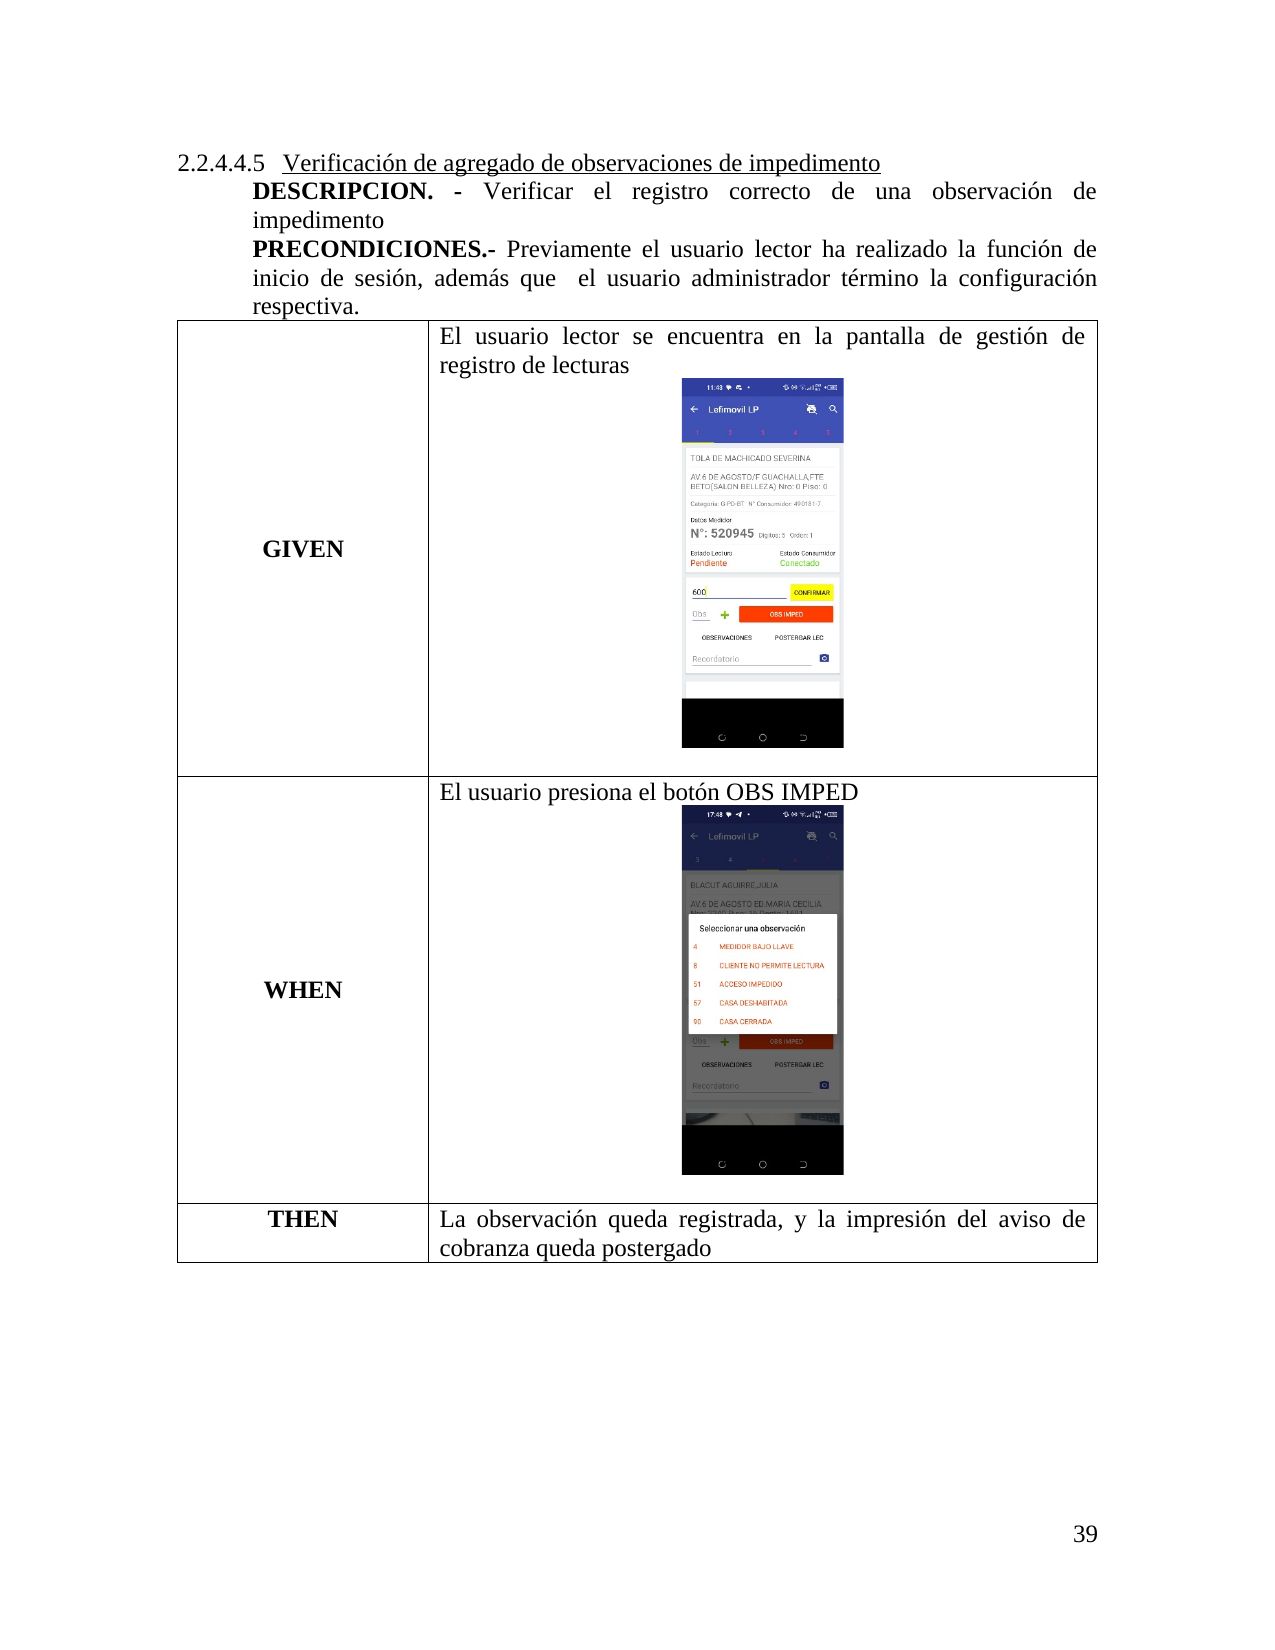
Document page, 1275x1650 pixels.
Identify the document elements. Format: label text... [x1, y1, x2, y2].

table_header GIVEN [178, 321, 428, 776]
table_cell La observación queda registrada, y la impresión del aviso de cobranza queda postergado [429, 1204, 1097, 1262]
list DESCRIPCION. - Verificar el registro correcto de una observación de impedimento [252, 176, 1098, 234]
table_header El usuario lector se encuentra en la pantalla de gestión de registro de lecturas [429, 321, 1097, 776]
table_cell WHEN [178, 777, 428, 1203]
picture [681, 378, 844, 748]
table_cell THEN [178, 1204, 428, 1262]
picture [681, 805, 844, 1175]
table_cell El usuario presiona el botón OBS IMPED [429, 777, 1097, 1203]
list PRECONDICIONES.- Previamente el usuario lector ha realizado la función de inicio de sesión, además que el usuario administrador término la configuración respectiva. [252, 234, 1098, 320]
subtitle Verificación de agregado de observaciones de impedimento [177, 148, 1098, 176]
